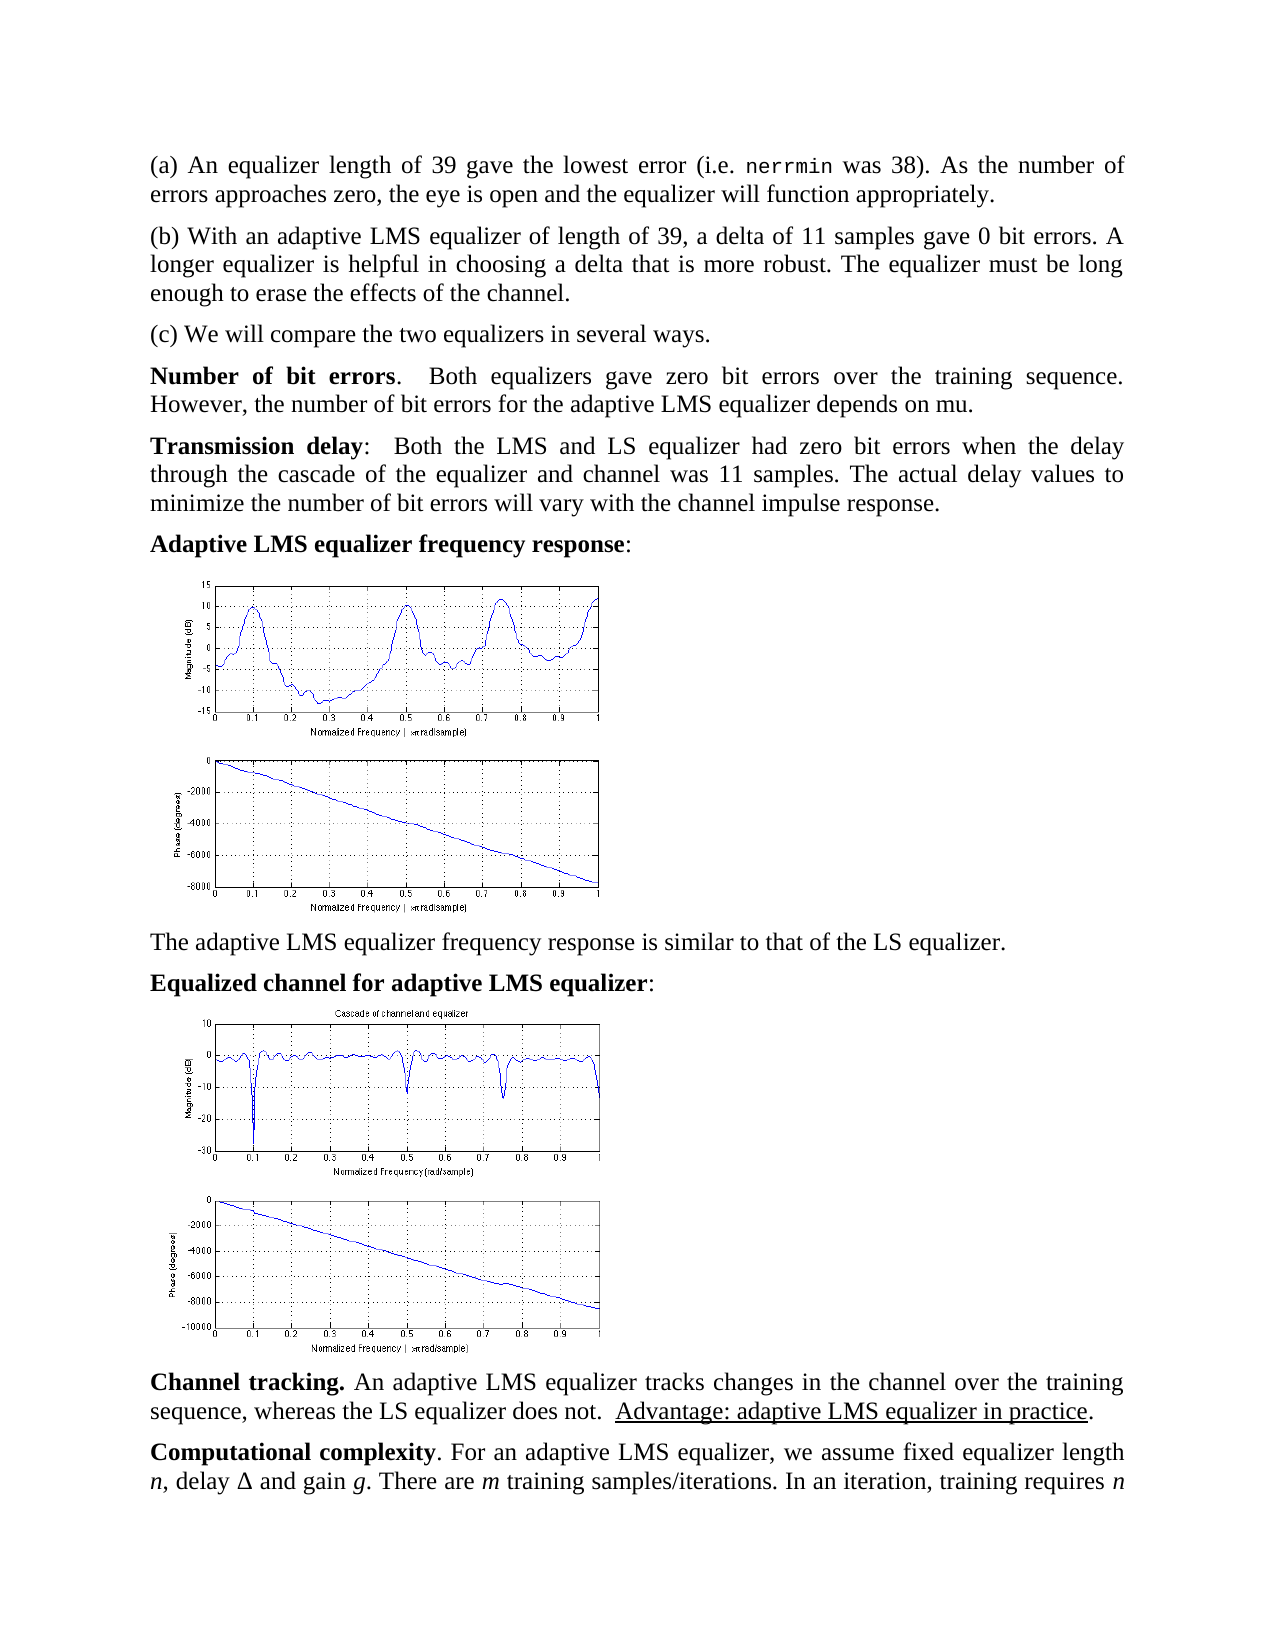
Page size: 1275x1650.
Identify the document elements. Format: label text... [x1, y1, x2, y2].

text (b) With an adaptive LMS equalizer of length of 39, a delta of 11 samples gave 0 bit errors. A longer equalizer is helpful in choosing a delta that is more robust. The equalizer must be long enough to erase the effects of the channel. [150, 221, 1125, 307]
picture [150, 558, 644, 927]
text Number of bit errors. Both equalizers gave zero bit errors over the training sequence. However, the number of bit errors for the adaptive LMS equalizer depends on mu. [150, 361, 1125, 418]
text (a) An equalizer length of 39 gave the lowest error (i.e. nerrmin was 38). As the number of errors approaches zero, the eye is open and the equalizer will function appropriately. [150, 150, 1125, 208]
picture [150, 997, 646, 1368]
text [150, 1437, 1125, 1495]
text Equalized channel for adaptive LMS equalizer: [150, 968, 1125, 997]
text Transmission delay: Both the LMS and LS equalizer had zero bit errors when the delay through the cascade of the equalizer and channel was 11 samples. The actual delay values to minimize the number of bit errors will vary with the channel impulse response. [150, 431, 1125, 517]
text Channel tracking. An adaptive LMS equalizer tracks changes in the channel over the training sequence, whereas the LS equalizer does not. Advantage: adaptive LMS equalizer in practice. [150, 1367, 1125, 1425]
text The adaptive LMS equalizer frequency response is similar to that of the LS equalizer. [150, 927, 1125, 956]
text (c) We will compare the two equalizers in several ways. [150, 319, 1125, 348]
text Adaptive LMS equalizer frequency response: [150, 529, 1125, 558]
